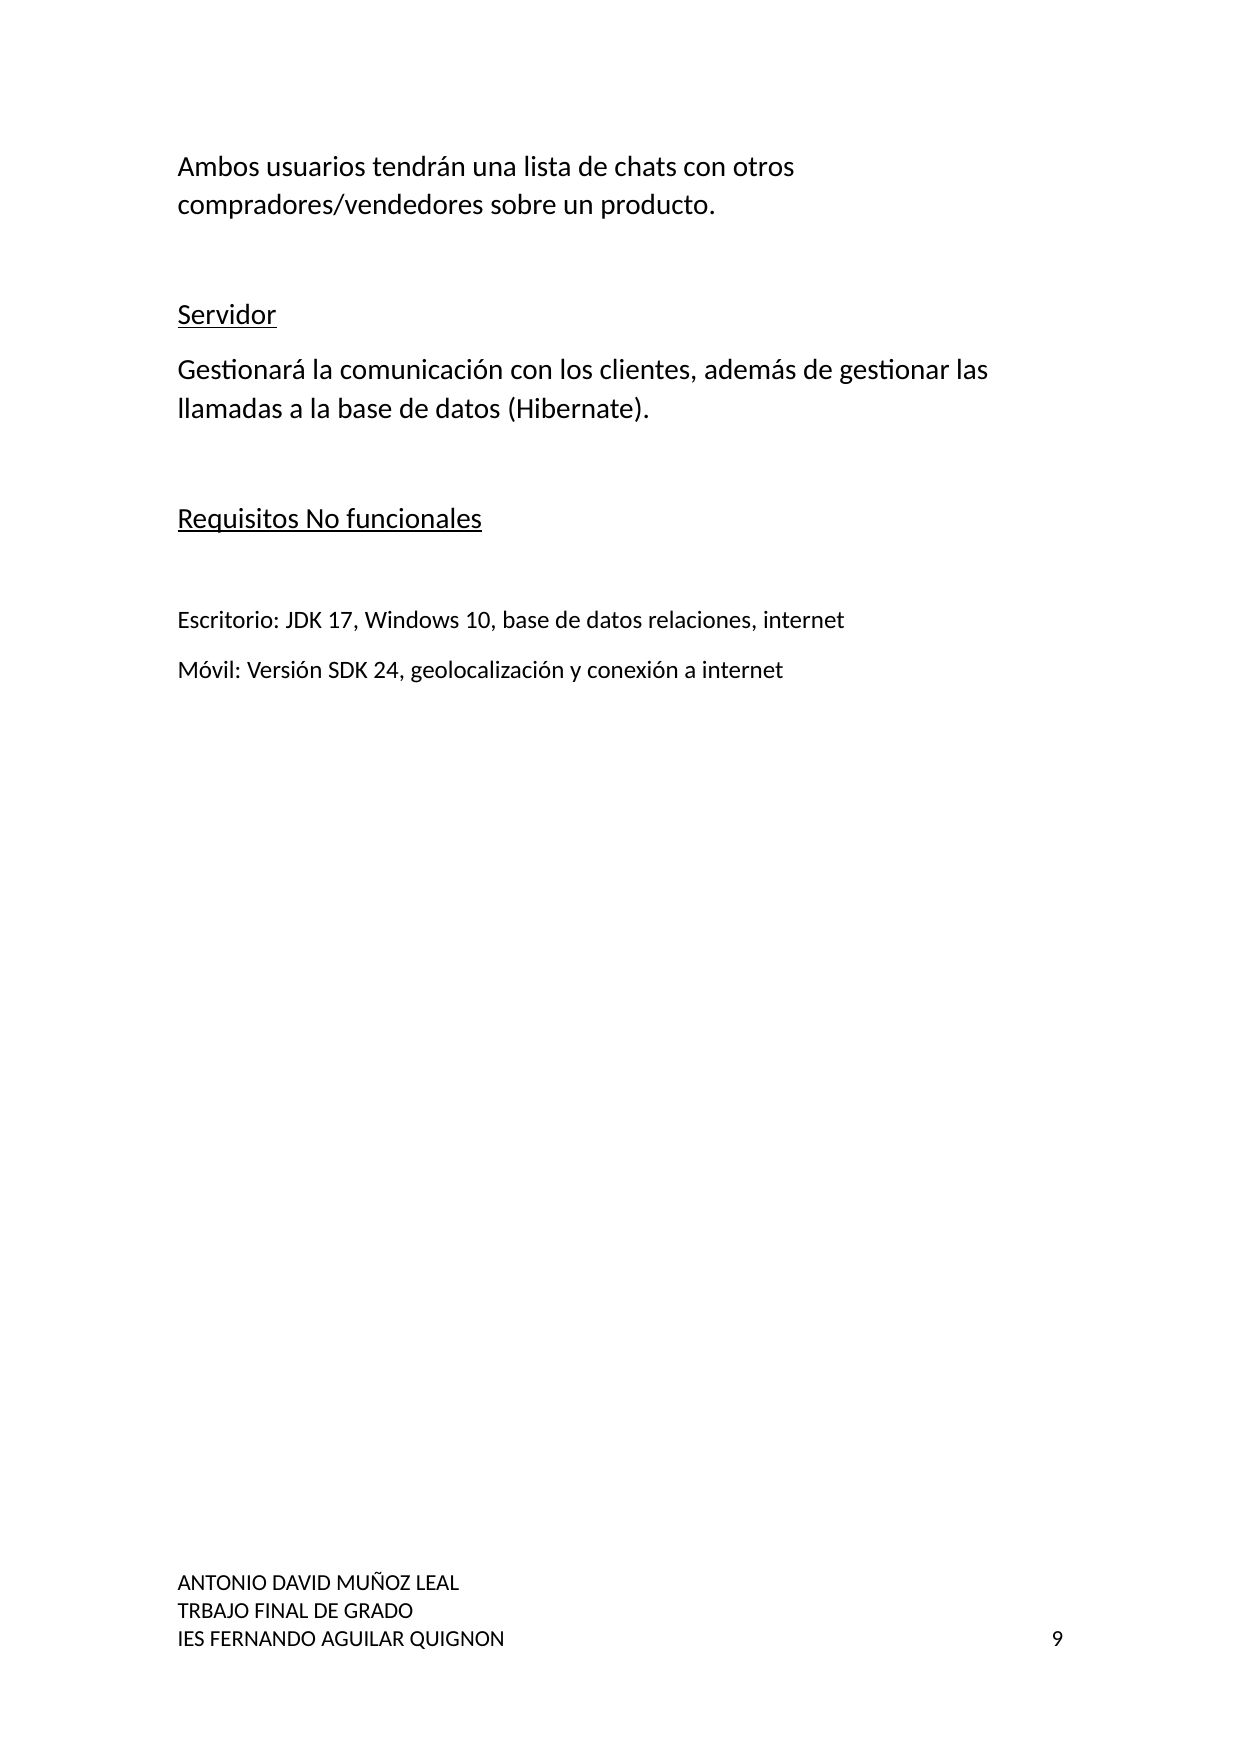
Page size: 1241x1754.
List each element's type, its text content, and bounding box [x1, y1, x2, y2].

text Requisitos No funcionales [177, 500, 1063, 536]
text Escritorio: JDK 17, Windows 10, base de datos relaciones, internet [177, 605, 1063, 635]
text Móvil: Versión SDK 24, geolocalización y conexión a internet [177, 654, 1063, 685]
text Gestionará la comunicación con los clientes, además de gestionar las llamadas a la base de datos (Hibernate). [177, 351, 1063, 425]
text Servidor [177, 296, 1063, 332]
text Ambos usuarios tendrán una lista de chats con otros compradores/vendedores sobre un producto. [177, 148, 1063, 222]
